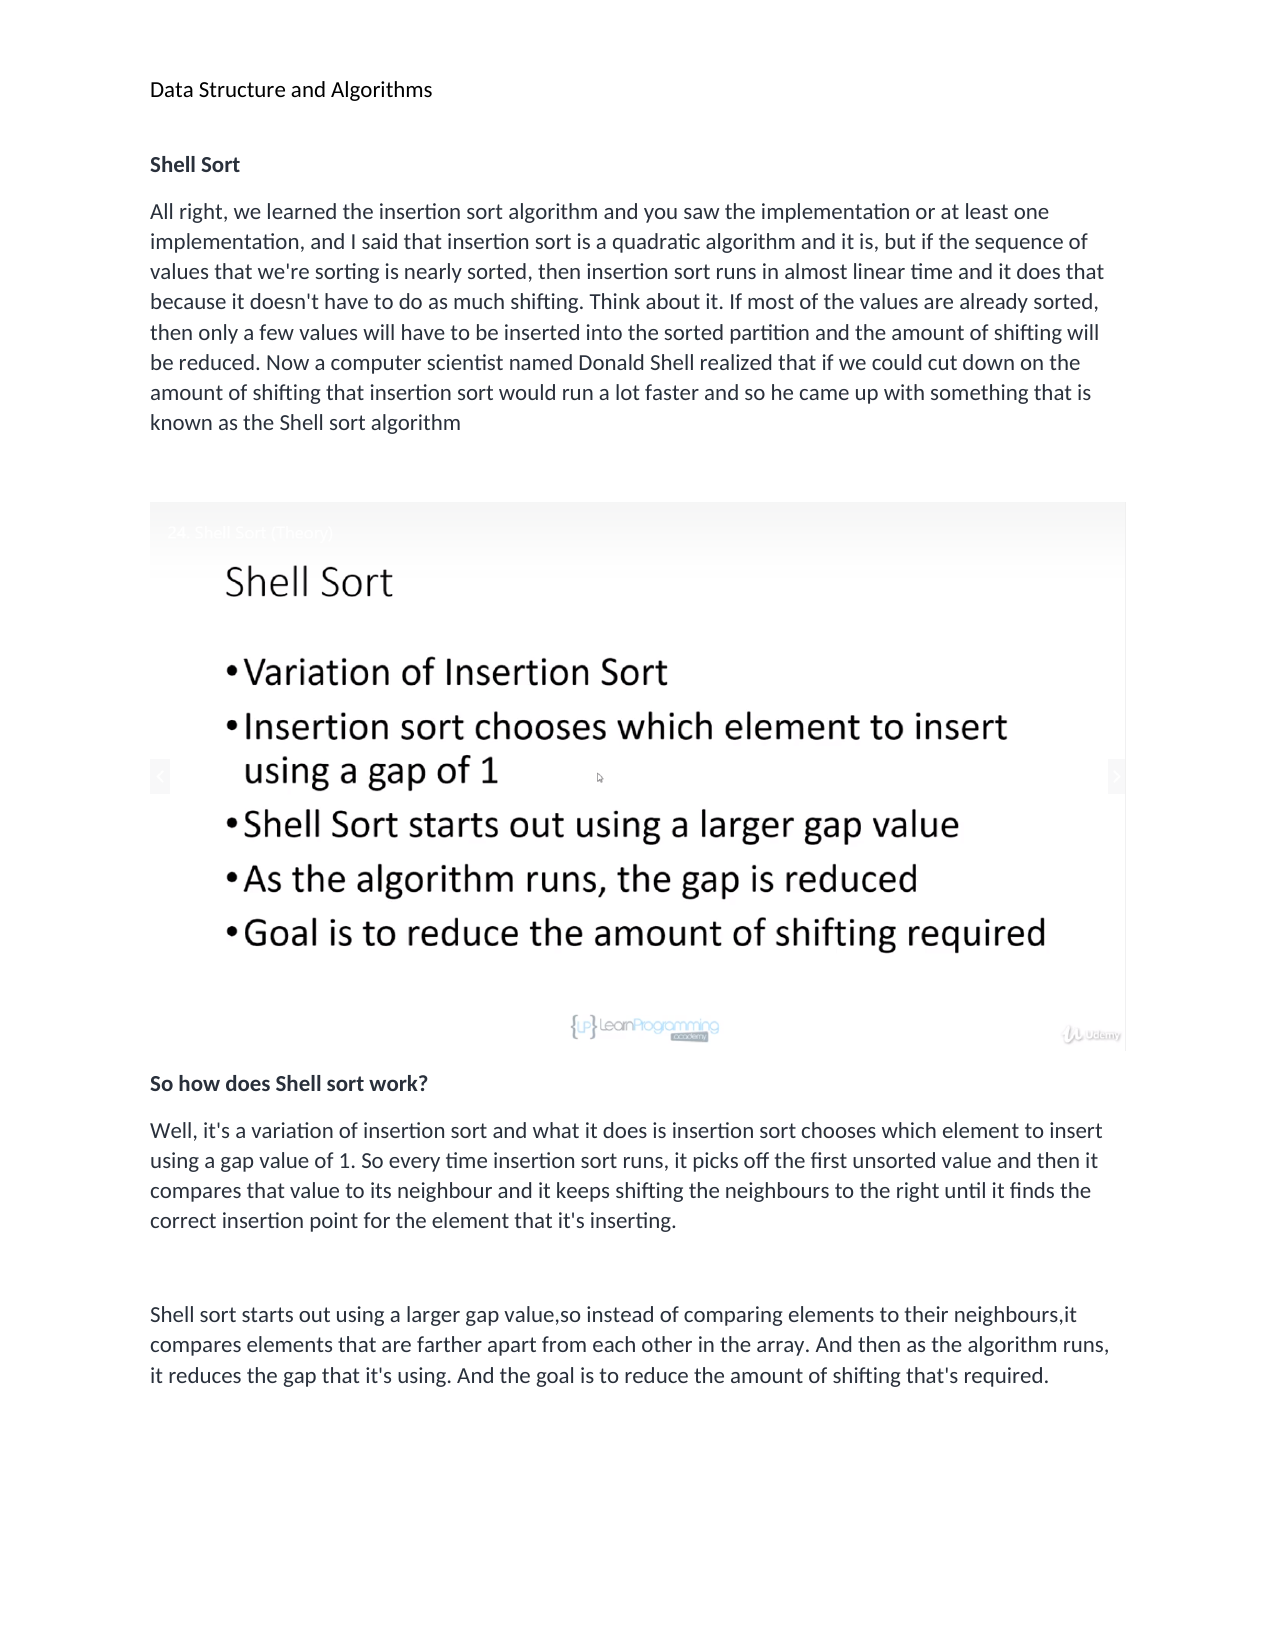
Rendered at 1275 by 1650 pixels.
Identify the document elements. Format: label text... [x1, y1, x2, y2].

picture [150, 502, 1125, 1051]
text Well, it's a variation of insertion sort and what it does is insertion sort chooses which element to insert using a gap value of 1. So every time insertion sort runs, it picks off the first unsorted value and then it compares that value to its neighbour and it keeps shifting the neighbours to the right until it finds the correct insertion point for the element that it's inserting. [150, 1116, 1125, 1234]
text Shell Sort [150, 150, 1125, 178]
text All right, we learned the insertion sort algorithm and you saw the implementation or at least one implementation, and I said that insertion sort is a quadratic algorithm and it is, but if the sequence of values that we're sorting is nearly sorted, then insertion sort runs in almost linear time and it does that because it doesn't have to do as much shifting. Think about it. If most of the values are already sorted, then only a few values will have to be inserted into the sorted partition and the amount of shifting will be reduced. Now a computer scientist named Donald Shell realized that if we could cut down on the amount of shifting that insertion sort would run a lot faster and so he came up with something that is known as the Shell sort algorithm [150, 197, 1125, 436]
text Shell sort starts out using a larger gap value,so instead of comparing elements to their neighbours,it compares elements that are farther apart from each other in the array. And then as the algorithm runs, it reduces the gap that it's using. And the goal is to reduce the amount of shifting that's required. [150, 1300, 1125, 1389]
text So how does Shell sort work? [150, 1069, 1125, 1097]
